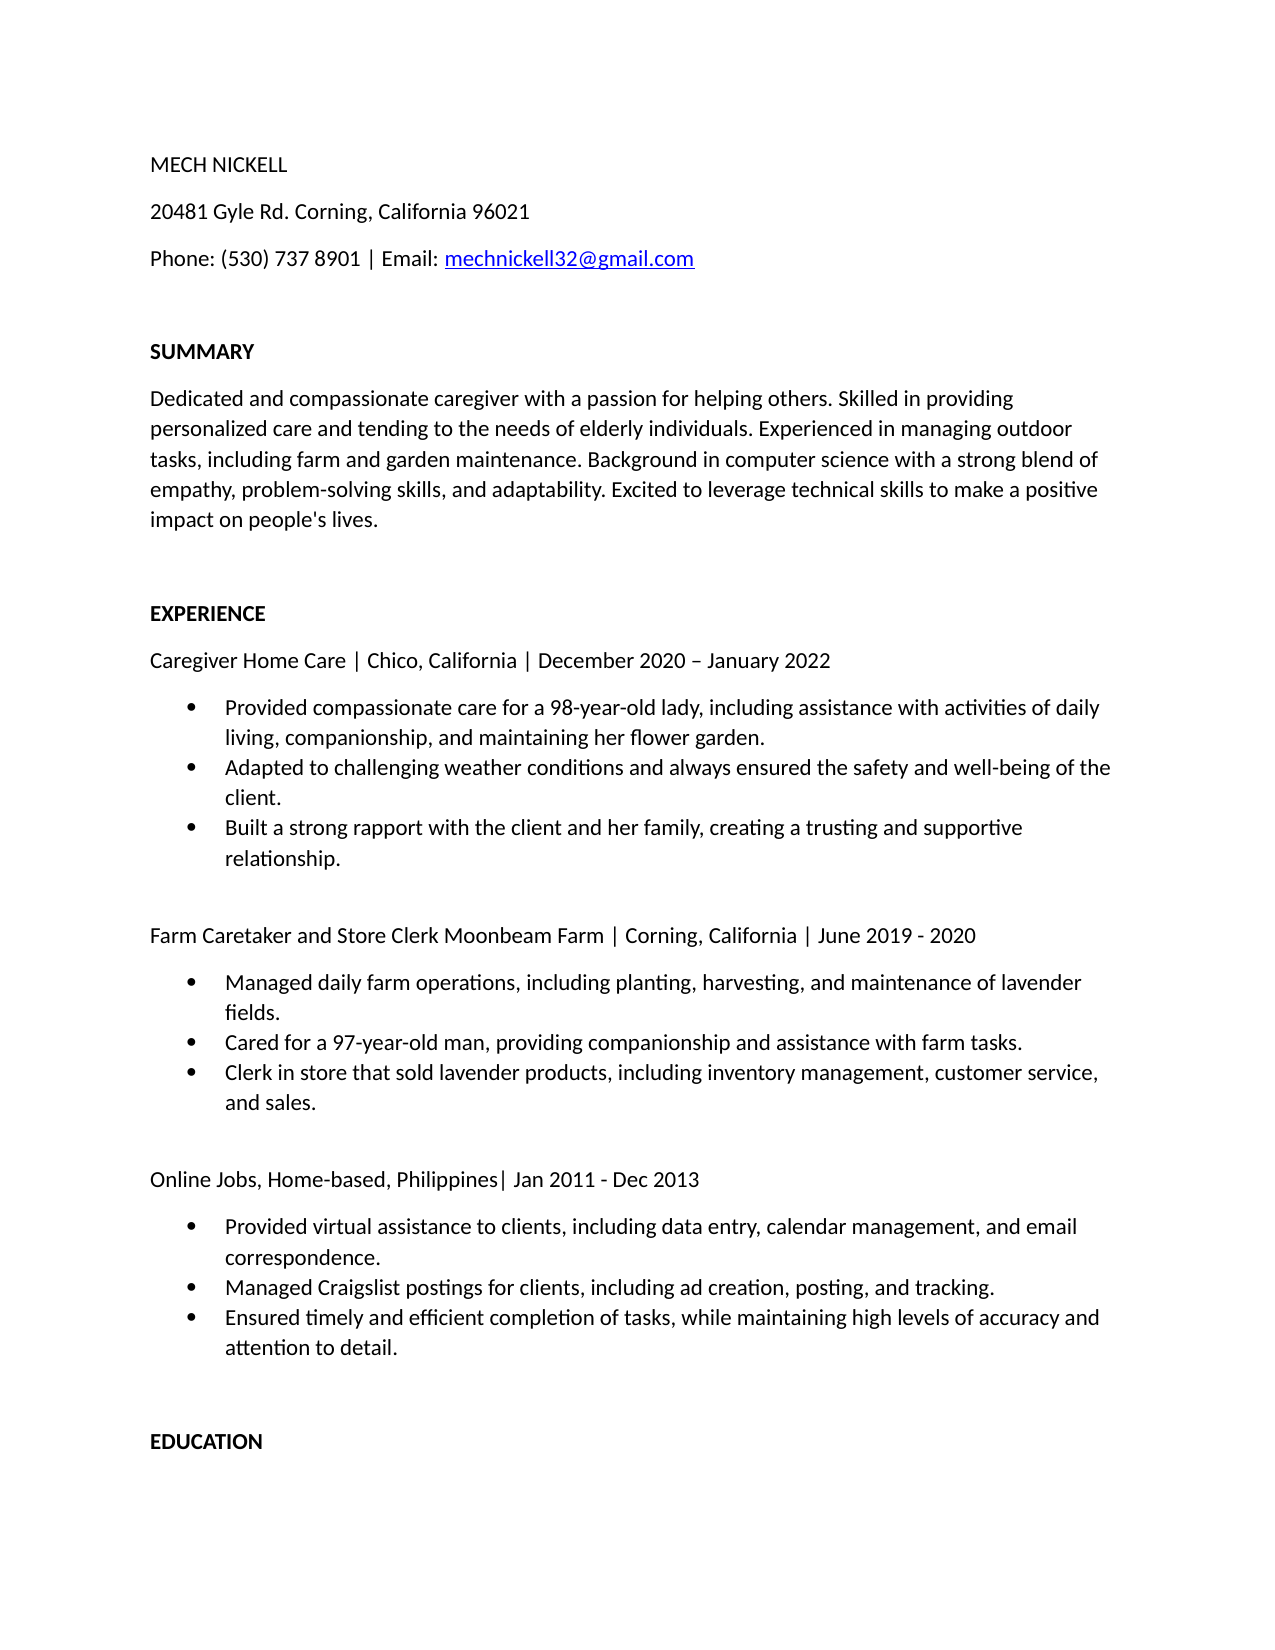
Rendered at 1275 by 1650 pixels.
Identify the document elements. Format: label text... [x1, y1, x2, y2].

list Managed Craigslist postings for clients, including ad creation, posting, and tracking. [187, 1273, 1125, 1301]
text Online Jobs, Home-based, Philippines| Jan 2011 - Dec 2013 [150, 1166, 1125, 1194]
text MECH NICKELL [150, 150, 1125, 178]
list Clerk in store that sold lavender products, including inventory management, customer service, and sales. [187, 1058, 1125, 1117]
text Caregiver Home Care | Chico, California | December 2020 – January 2022 [150, 646, 1125, 674]
text 20481 Gyle Rd. Corning, California 96021 [150, 197, 1125, 225]
list Provided compassionate care for a 98-year-old lady, including assistance with activities of daily living, companionship, and maintaining her flower garden. [187, 693, 1125, 751]
text EDUCATION [150, 1427, 1125, 1455]
list Adapted to challenging weather conditions and always ensured the safety and well-being of the client. [187, 753, 1125, 811]
list Ensured timely and efficient completion of tasks, while maintaining high levels of accuracy and attention to detail. [187, 1303, 1125, 1361]
text Dedicated and compassionate caregiver with a passion for helping others. Skilled in providing personalized care and tending to the needs of elderly individuals. Experienced in managing outdoor tasks, including farm and garden maintenance. Background in computer science with a strong blend of empathy, problem-solving skills, and adaptability. Excited to leverage technical skills to make a positive impact on people's lives. [150, 384, 1125, 533]
list Provided virtual assistance to clients, including data entry, calendar management, and email correspondence. [187, 1212, 1125, 1271]
text Farm Caretaker and Store Clerk Moonbeam Farm | Corning, California | June 2019 - 2020 [150, 921, 1125, 949]
list Built a strong rapport with the client and her family, creating a trusting and supportive relationship. [187, 813, 1125, 872]
list Managed daily farm operations, including planting, harvesting, and maintenance of lavender fields. [187, 968, 1125, 1026]
text EXPERIENCE [150, 599, 1125, 627]
list Cared for a 97-year-old man, providing companionship and assistance with farm tasks. [187, 1028, 1125, 1056]
text SUMMARY [150, 337, 1125, 366]
text Phone: (530) 737 8901 | Email: mechnickell32@gmail.com [150, 244, 1125, 272]
